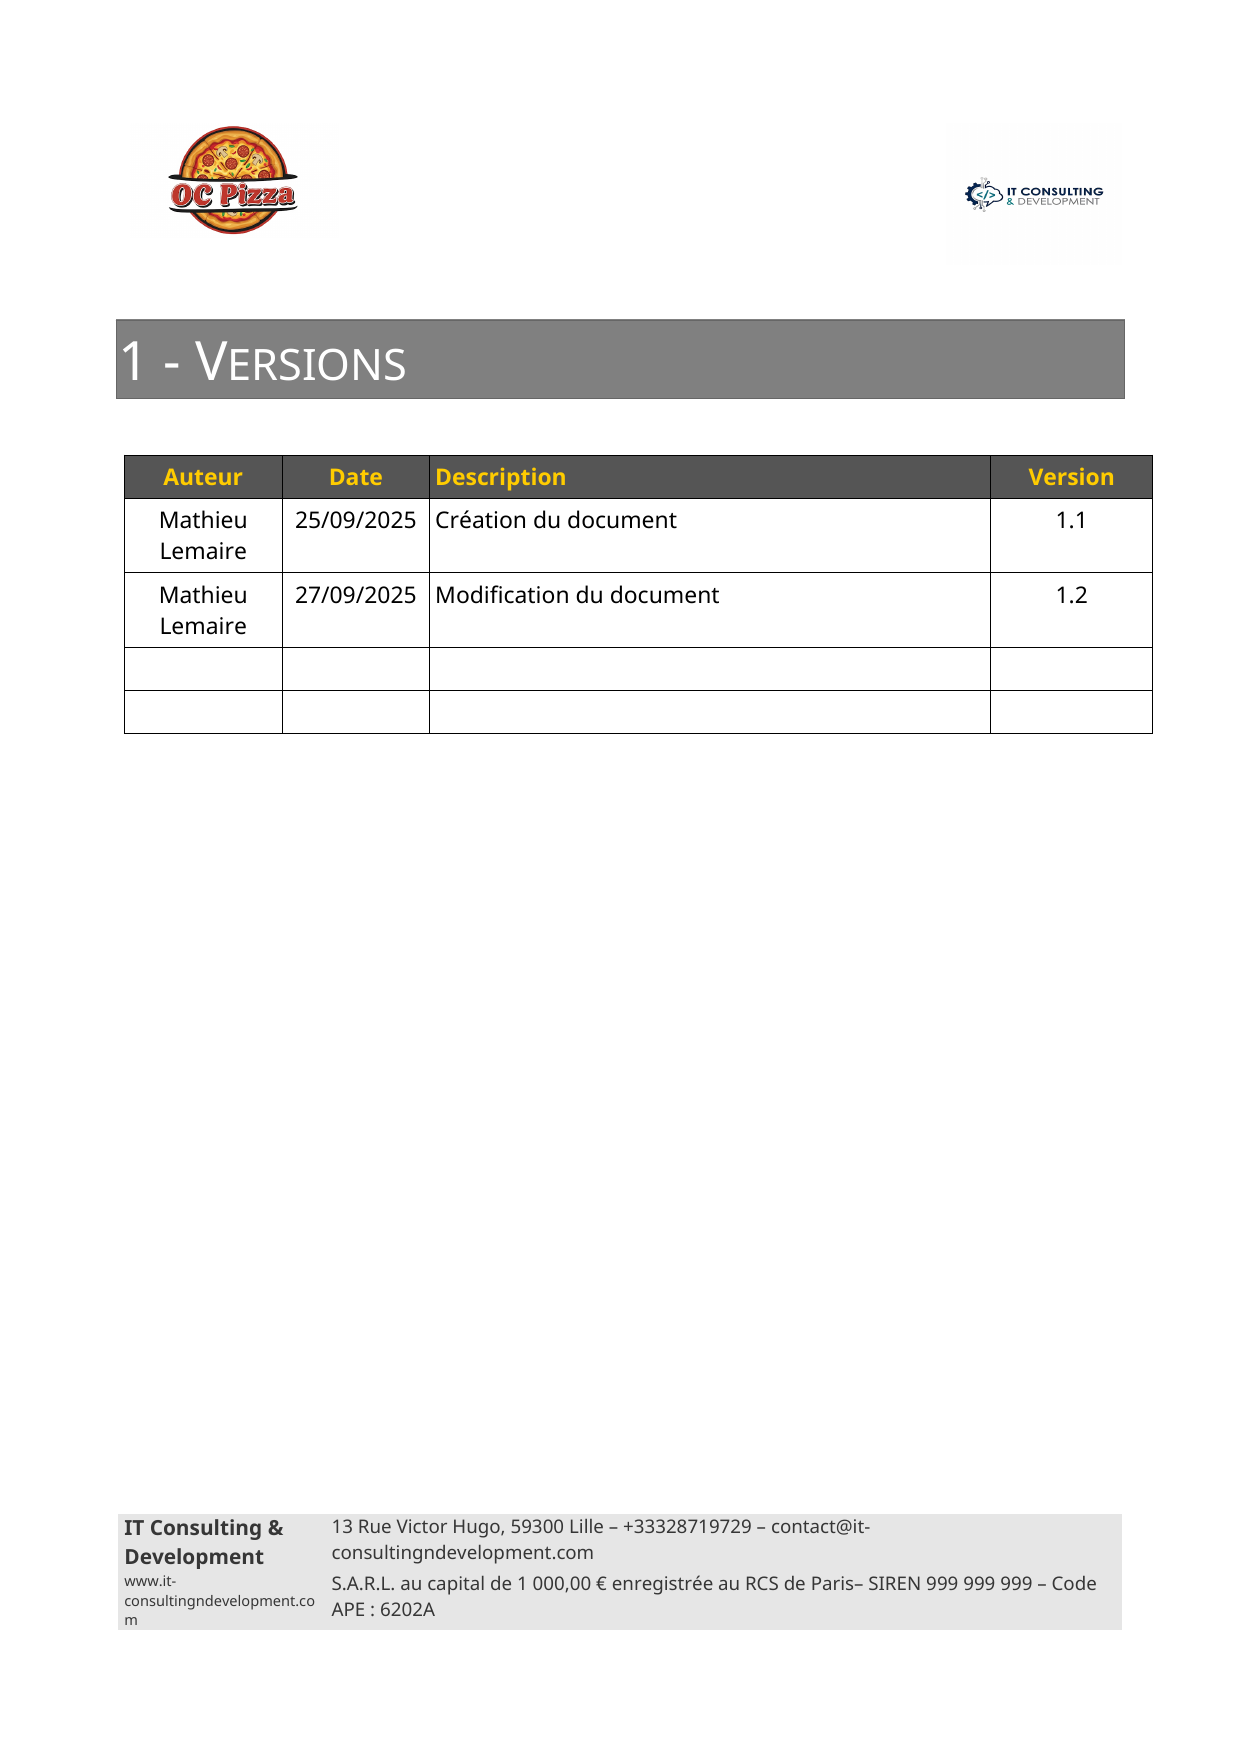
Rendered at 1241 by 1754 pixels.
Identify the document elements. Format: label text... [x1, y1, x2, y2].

picture [129, 123, 339, 238]
table_header Auteur [125, 456, 282, 498]
table_cell Mathieu Lemaire [125, 499, 282, 572]
picture [945, 123, 1123, 265]
table_cell 1.1 [991, 499, 1152, 572]
table_cell 27/09/2025 [283, 573, 429, 647]
table_cell 25/09/2025 [283, 499, 429, 572]
table_header Version [991, 456, 1152, 498]
table_cell Modification du document [430, 573, 990, 647]
table_cell [283, 648, 429, 690]
table_cell Création du document [430, 499, 990, 572]
table_cell [991, 691, 1152, 733]
subtitle Versions [117, 321, 1124, 398]
table_cell [430, 648, 990, 690]
table_cell Mathieu Lemaire [125, 573, 282, 647]
table_cell [125, 691, 282, 733]
table_cell 1.2 [991, 573, 1152, 647]
table_header Date [283, 456, 429, 498]
table_cell [283, 691, 429, 733]
table_cell [125, 648, 282, 690]
table_cell [430, 691, 990, 733]
table_cell [991, 648, 1152, 690]
table_header Description [430, 456, 990, 498]
